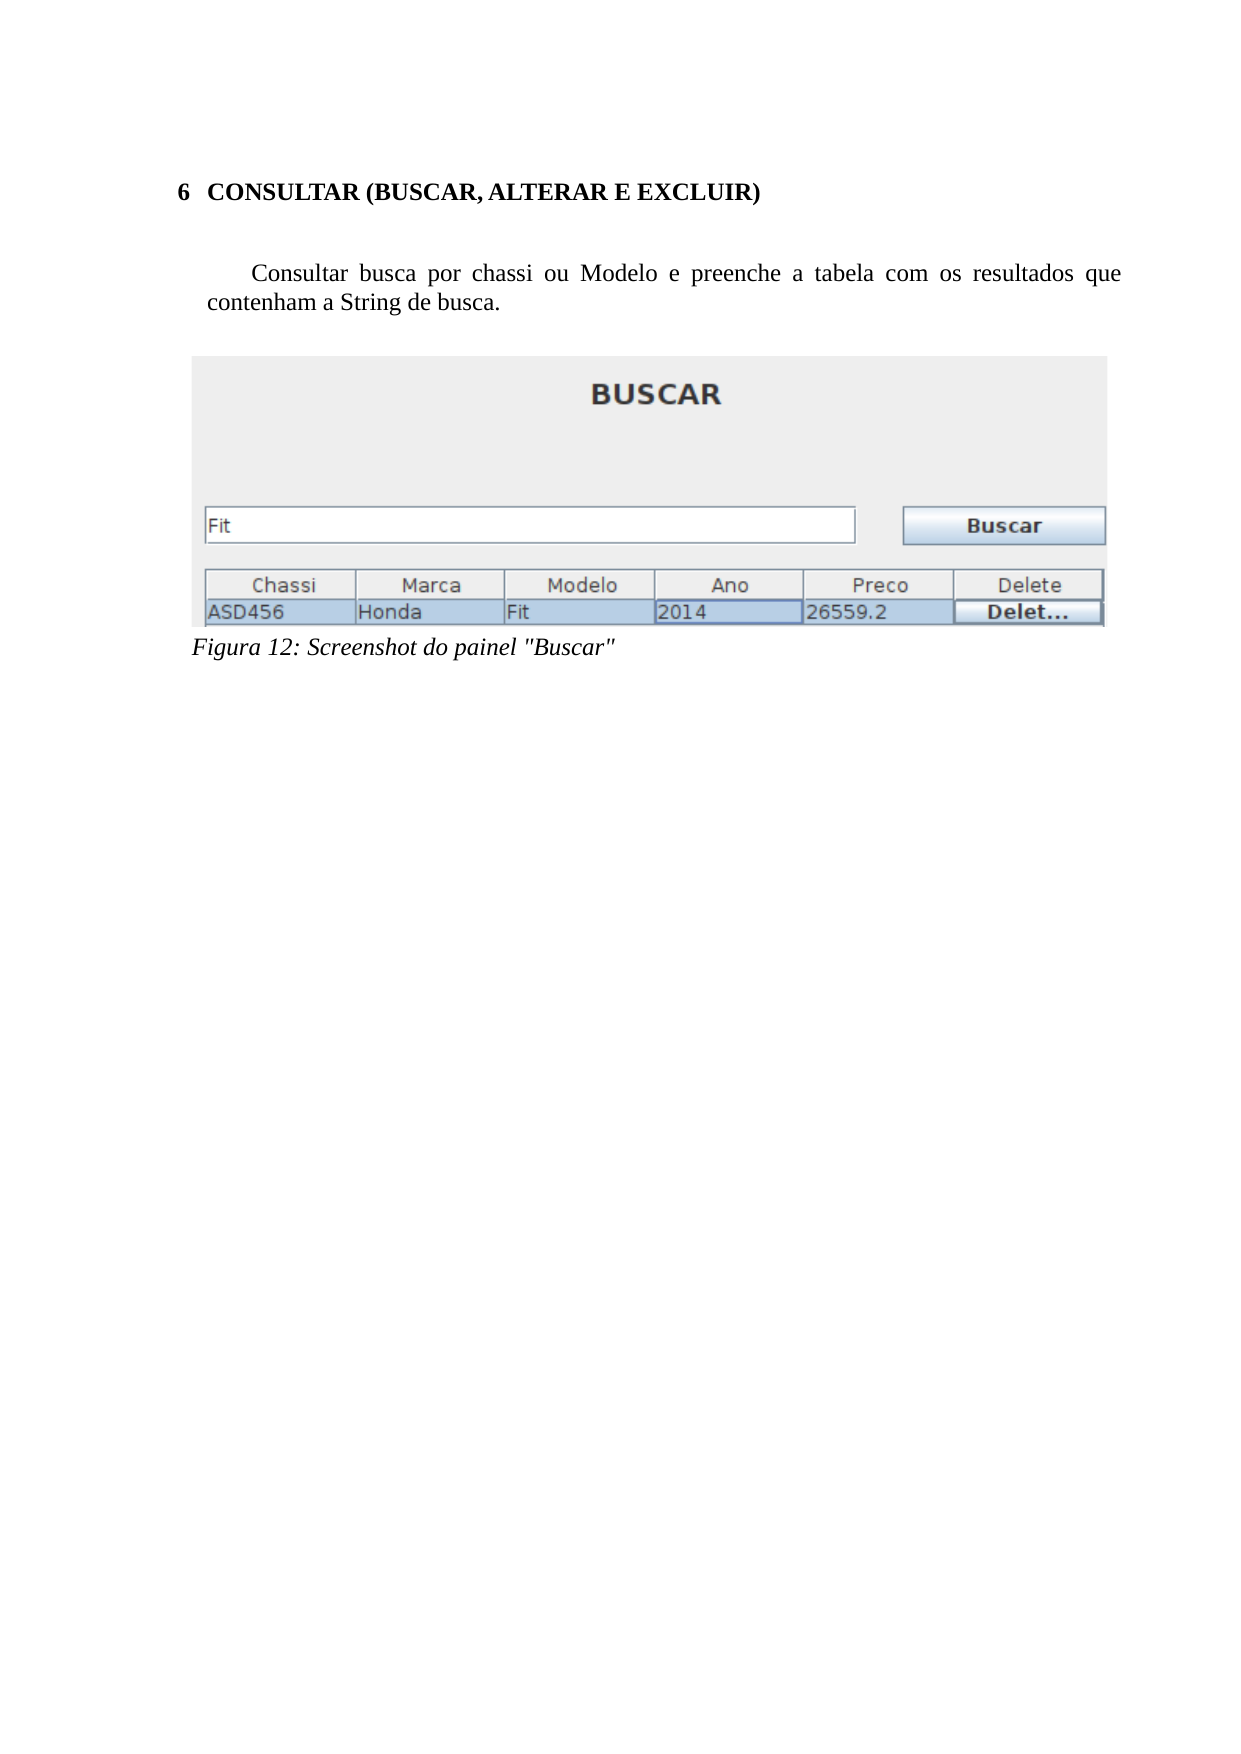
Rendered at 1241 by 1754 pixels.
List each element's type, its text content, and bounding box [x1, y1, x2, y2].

text Consultar busca por chassi ou Modelo e preenche a tabela com os resultados que contenham a String de busca. [177, 258, 1122, 315]
picture [191, 356, 1108, 627]
subtitle Consultar (buscar, alterar e excluir) [177, 177, 1122, 206]
